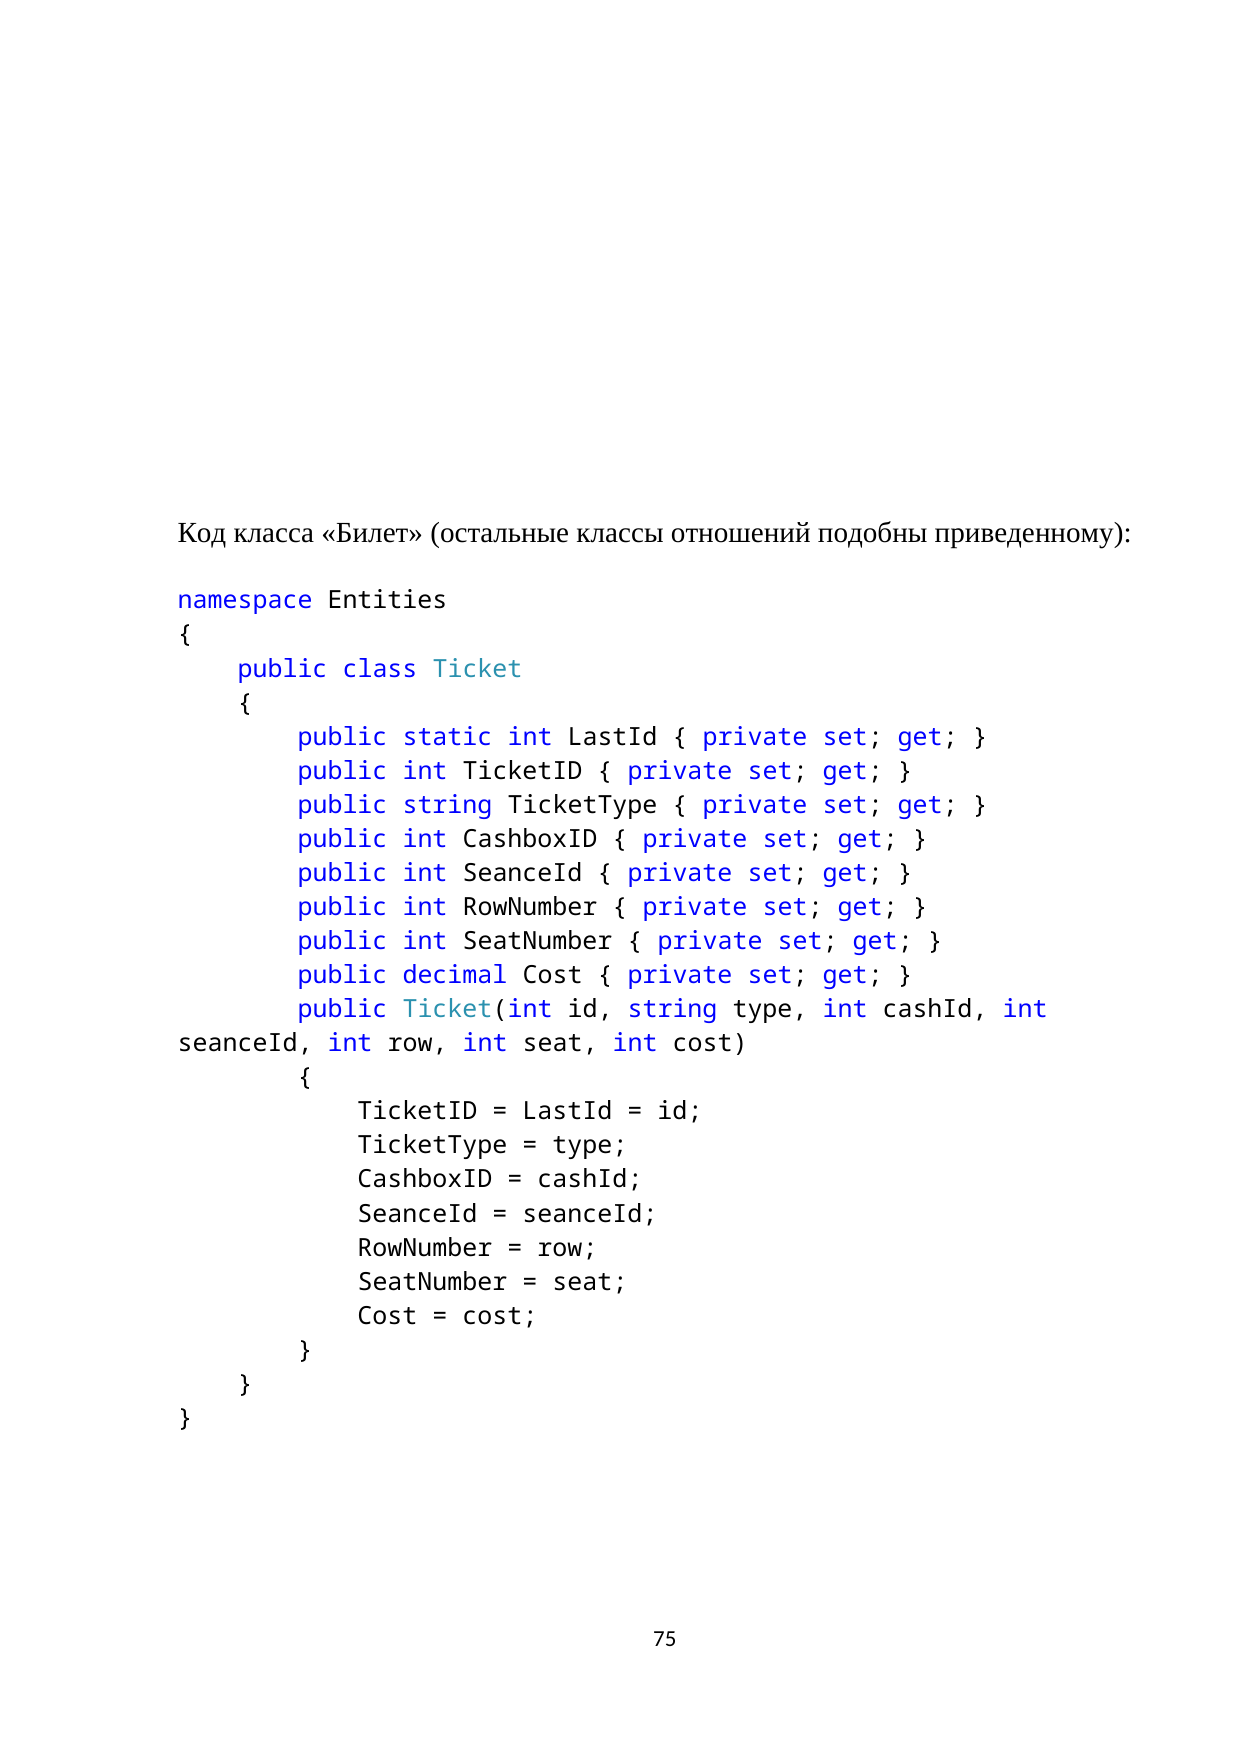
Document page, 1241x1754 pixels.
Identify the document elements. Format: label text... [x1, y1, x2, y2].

text public class Ticket [177, 650, 1152, 684]
text { [177, 616, 1152, 650]
text public int SeanceId { private set; get; } [177, 854, 1152, 889]
text Код класса «Билет» (остальные классы отношений подобны приведенному): [177, 515, 1152, 548]
text { [177, 1059, 1152, 1093]
text TicketType = type; [177, 1127, 1152, 1161]
text public int SeatNumber { private set; get; } [177, 923, 1152, 957]
text public static int LastId { private set; get; } [177, 718, 1152, 752]
text public decimal Cost { private set; get; } [177, 957, 1152, 991]
text public int TicketID { private set; get; } [177, 752, 1152, 786]
text } [177, 1399, 1152, 1434]
text { [177, 684, 1152, 718]
text public int RowNumber { private set; get; } [177, 889, 1152, 923]
text SeanceId = seanceId; [177, 1195, 1152, 1229]
text RowNumber = row; [177, 1229, 1152, 1263]
text public string TicketType { private set; get; } [177, 786, 1152, 821]
text public int CashboxID { private set; get; } [177, 821, 1152, 854]
text public Ticket(int id, string type, int cashId, int seanceId, int row, int seat, int cost) [177, 991, 1152, 1059]
text namespace Entities [177, 582, 1152, 616]
text } [177, 1366, 1152, 1399]
text } [177, 1331, 1152, 1366]
text SeatNumber = seat; [177, 1263, 1152, 1297]
text TicketID = LastId = id; [177, 1093, 1152, 1127]
text Cost = cost; [177, 1297, 1152, 1331]
text CashboxID = cashId; [177, 1161, 1152, 1195]
